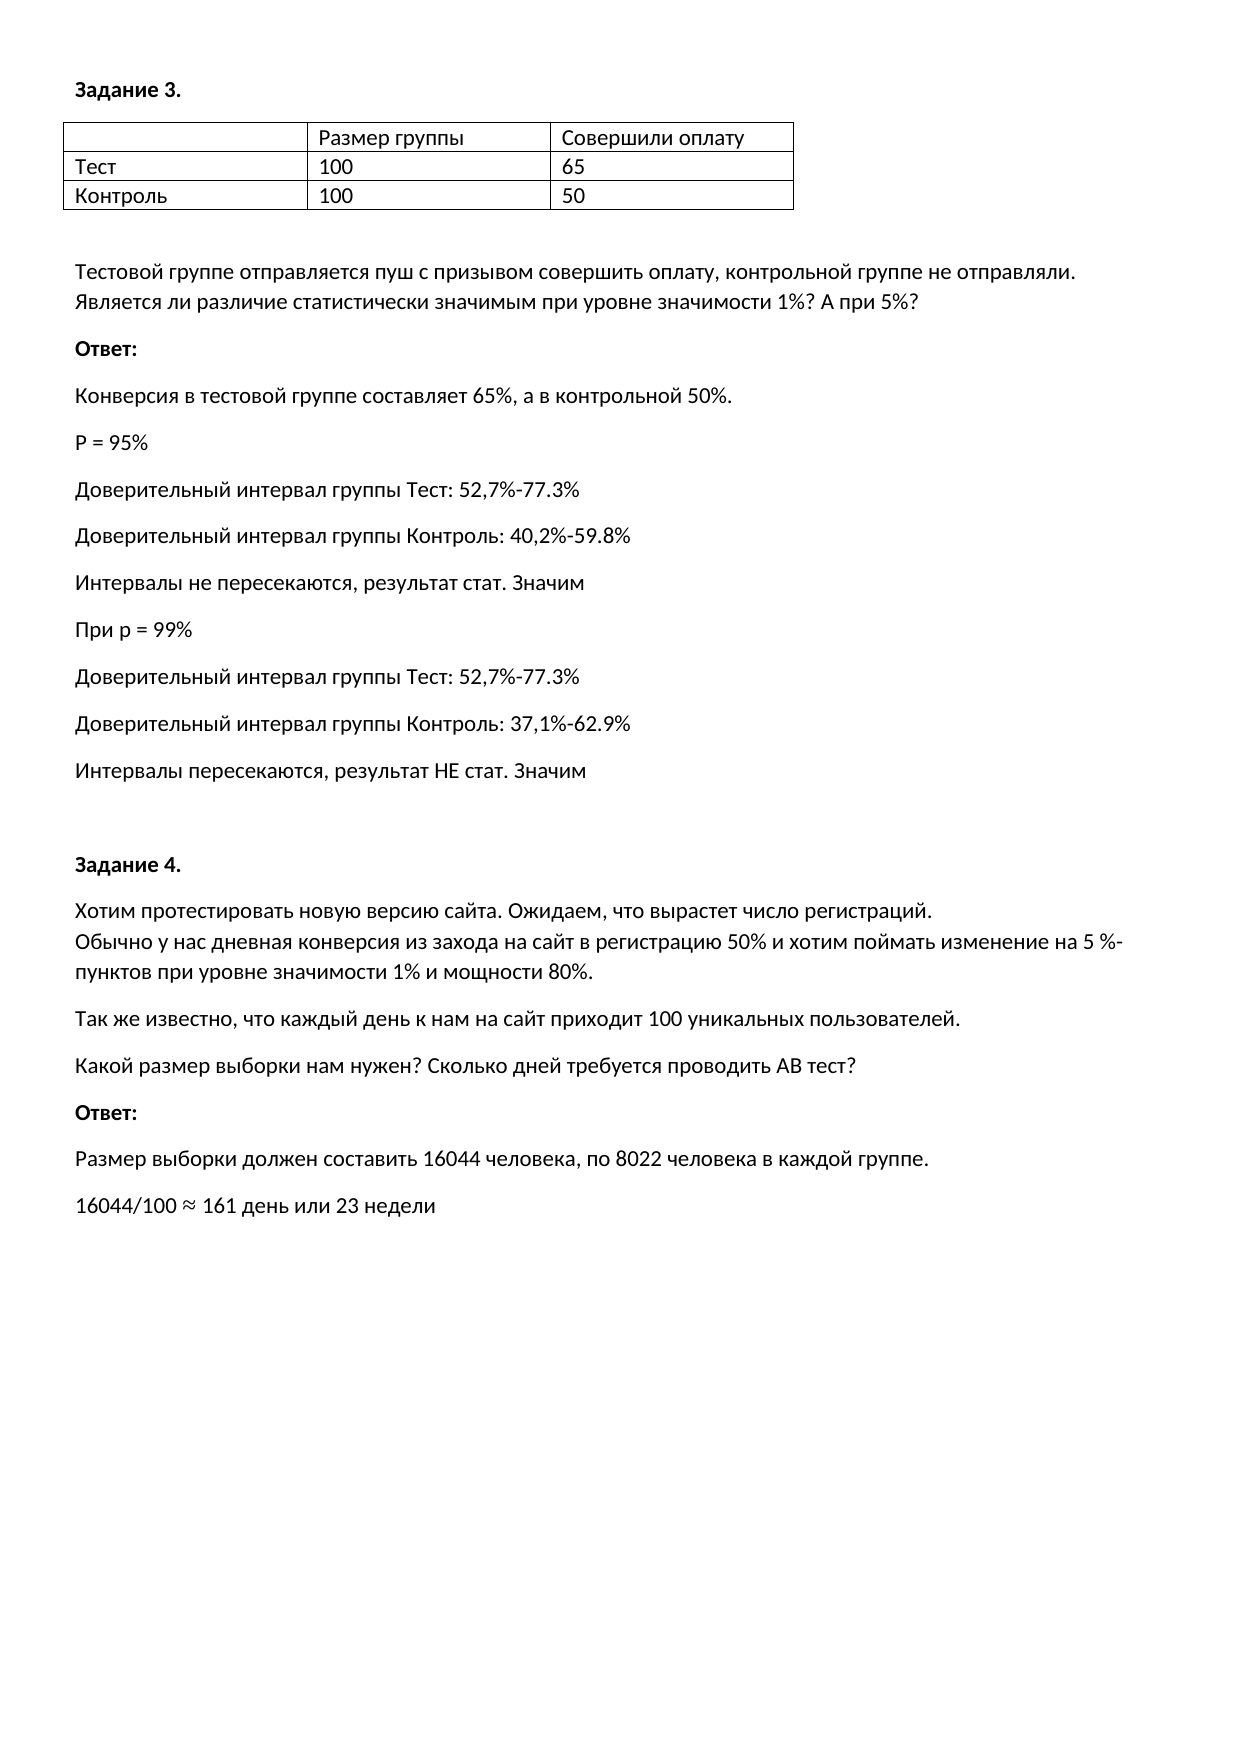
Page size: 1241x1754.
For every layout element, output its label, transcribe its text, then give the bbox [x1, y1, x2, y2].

table_cell 100 [308, 181, 550, 209]
text Задание 4. [75, 850, 1165, 878]
table_cell 100 [308, 152, 550, 180]
text Интервалы не пересекаются, результат стат. Значим [75, 568, 1165, 596]
table_cell 65 [551, 152, 793, 180]
table_header Размер группы [308, 123, 550, 151]
text Задание 3. [75, 75, 1165, 103]
table_cell Тест [64, 152, 307, 180]
table_cell 50 [551, 181, 793, 209]
text Ответ: [75, 1098, 1165, 1126]
text Конверсия в тестовой группе составляет 65%, а в контрольной 50%. [75, 381, 1165, 409]
text При p = 99% [75, 615, 1165, 643]
table_header [64, 123, 307, 151]
table_header Совершили оплату [551, 123, 793, 151]
text Ответ: [75, 334, 1165, 362]
text Интервалы пересекаются, результат НЕ стат. Значим [75, 756, 1165, 784]
text 16044/100 161 день или 23 недели [75, 1191, 1165, 1219]
text Какой размер выборки нам нужен? Сколько дней требуется проводить АВ тест? [75, 1051, 1165, 1079]
text Доверительный интервал группы Тест: 52,7%-77.3% [75, 662, 1165, 690]
text Доверительный интервал группы Контроль: 40,2%-59.8% [75, 522, 1165, 549]
text Доверительный интервал группы Контроль: 37,1%-62.9% [75, 709, 1165, 737]
text P = 95% [75, 428, 1165, 456]
text Так же известно, что каждый день к нам на сайт приходит 100 уникальных пользователей. [75, 1004, 1165, 1032]
table_cell Контроль [64, 181, 307, 209]
text Хотим протестировать новую версию сайта. Ожидаем, что вырастет число регистраций. Обычно у нас дневная конверсия из захода на сайт в регистрацию 50% и хотим поймать изменение на 5 %-пунктов при уровне значимости 1% и мощности 80%. [75, 897, 1165, 985]
text Тестовой группе отправляется пуш с призывом совершить оплату, контрольной группе не отправляли. Является ли различие статистически значимым при уровне значимости 1%? А при 5%? [75, 257, 1165, 315]
text Размер выборки должен составить 16044 человека, по 8022 человека в каждой группе. [75, 1144, 1165, 1172]
text Доверительный интервал группы Тест: 52,7%-77.3% [75, 475, 1165, 503]
